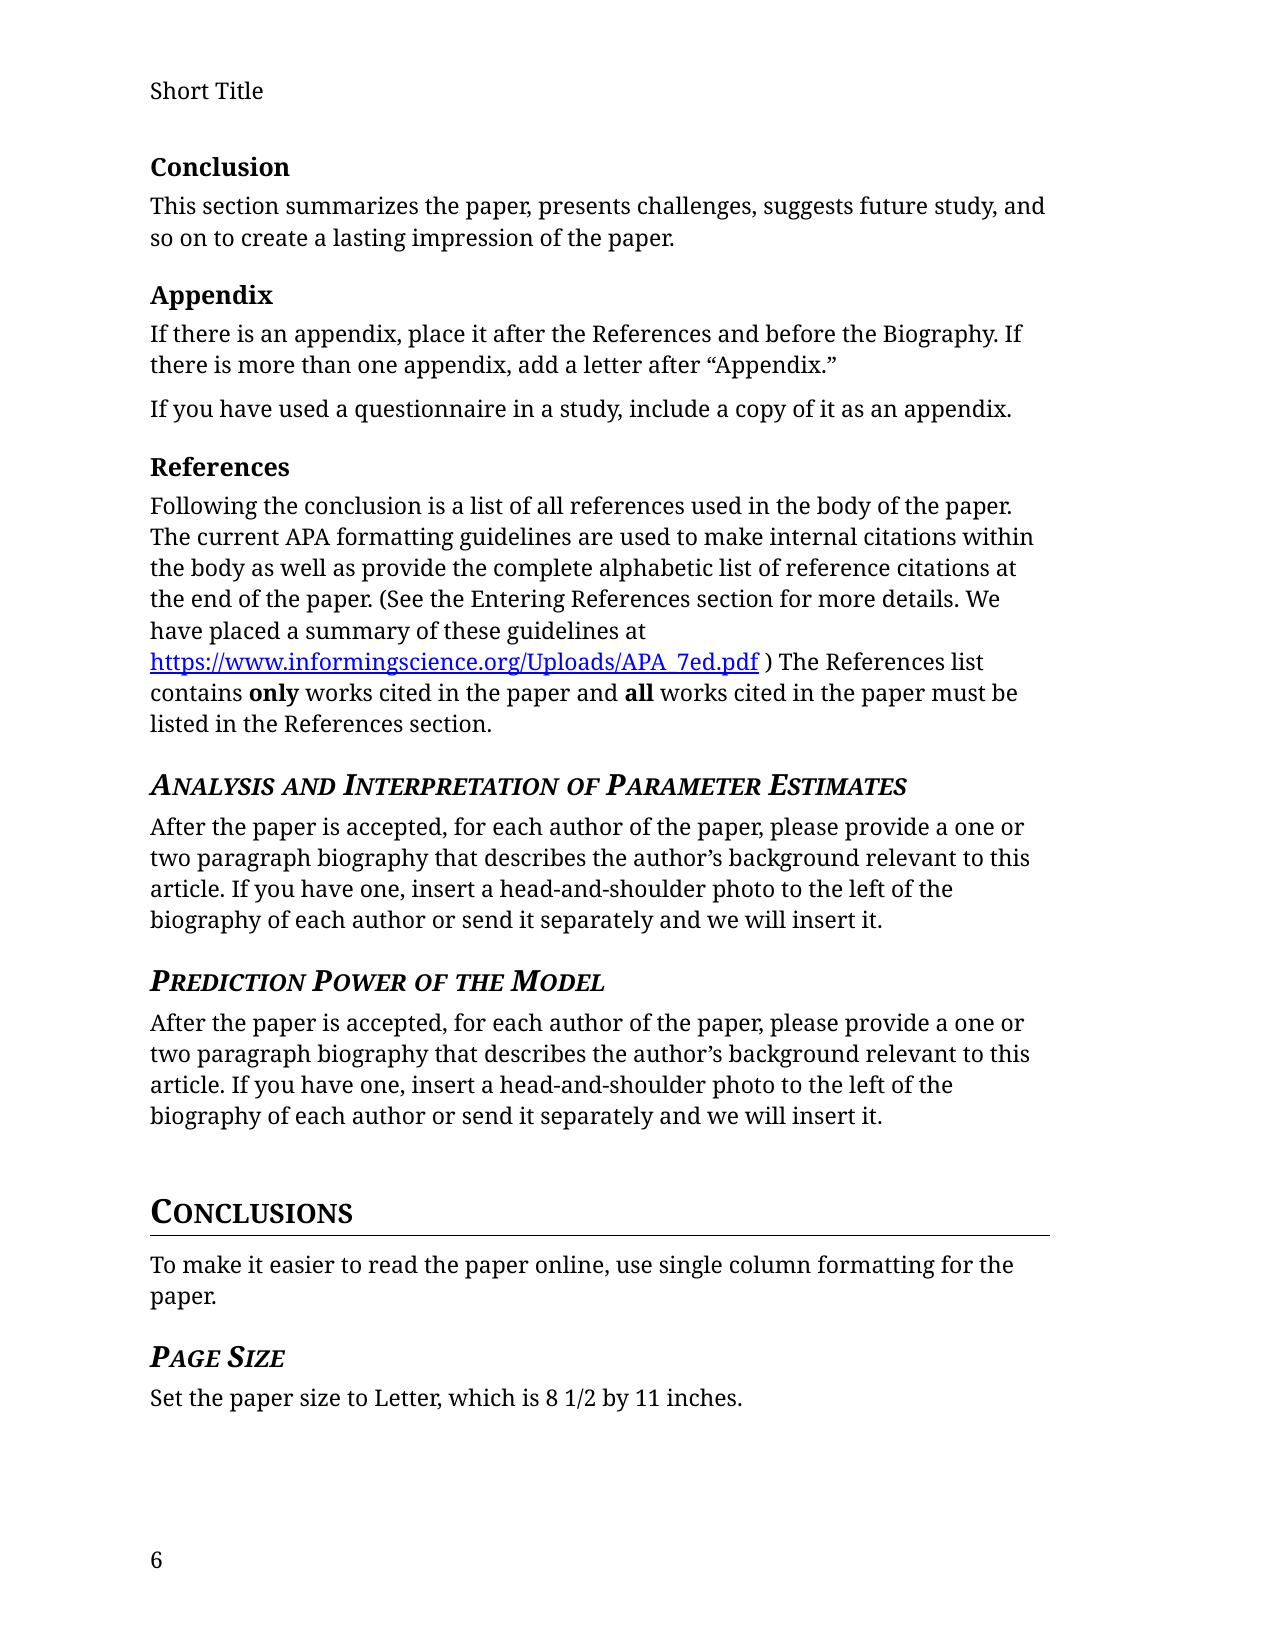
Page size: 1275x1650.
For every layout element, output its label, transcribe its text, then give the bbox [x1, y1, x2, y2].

text Following the conclusion is a list of all references used in the body of the paper. The current APA formatting guidelines are used to make internal citations within the body as well as provide the complete alphabetic list of reference citations at the end of the paper. (See the Entering References section for more details. We have placed a summary of these guidelines at https://www.informingscience.org/Uploads/APA_7ed.pdf ) The References list contains only works cited in the paper and all works cited in the paper must be listed in the References section. [150, 490, 1050, 740]
subtitle Conclusion [150, 150, 1050, 184]
text If you have used a questionnaire in a study, include a copy of it as an appendix. [150, 393, 1050, 424]
text After the paper is accepted, for each author of the paper, please provide a one or two paragraph biography that describes the author’s background relevant to this article. If you have one, insert a head-and-shoulder photo to the left of the biography of each author or send it separately and we will insert it. [150, 811, 1050, 936]
subtitle Prediction Power of the Model [150, 961, 1050, 1000]
text Set the paper size to Letter, which is 8 1/2 by 11 inches. [150, 1382, 1050, 1413]
subtitle Page Size [150, 1336, 1050, 1376]
subtitle Analysis and Interpretation of Parameter Estimates [150, 765, 1050, 804]
text After the paper is accepted, for each author of the paper, please provide a one or two paragraph biography that describes the author’s background relevant to this article. If you have one, insert a head-and-shoulder photo to the left of the biography of each author or send it separately and we will insert it. [150, 1007, 1050, 1132]
subtitle Appendix [150, 278, 1050, 312]
subtitle Conclusions [150, 1188, 1050, 1235]
text This section summarizes the paper, presents challenges, suggests future study, and so on to create a lasting impression of the paper. [150, 190, 1050, 253]
subtitle References [150, 449, 1050, 483]
text If there is an appendix, place it after the References and before the Biography. If there is more than one appendix, add a letter after “Appendix.” [150, 318, 1050, 381]
text To make it easier to read the paper online, use single column formatting for the paper. [150, 1249, 1050, 1311]
